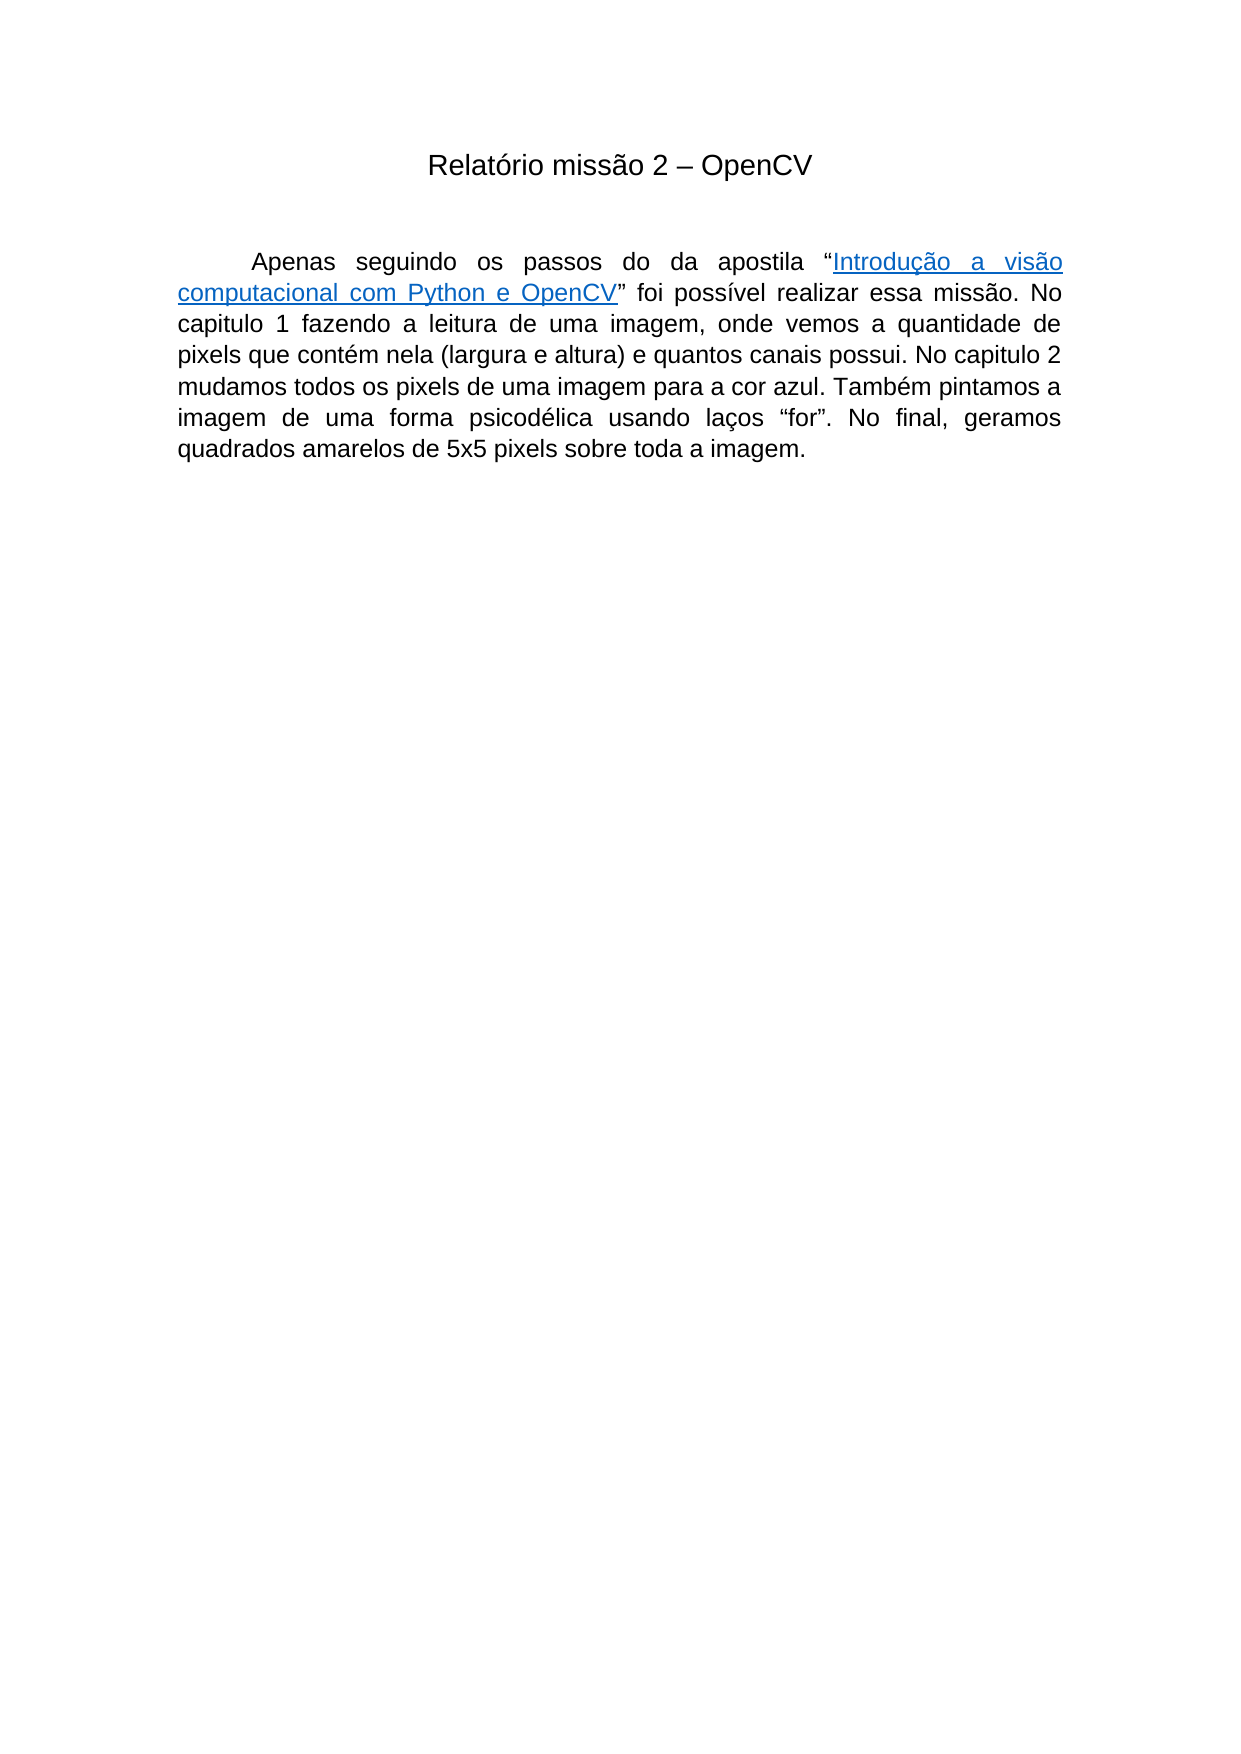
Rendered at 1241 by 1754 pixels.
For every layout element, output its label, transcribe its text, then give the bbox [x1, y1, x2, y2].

text Relatório missão 2 – OpenCV [177, 148, 1063, 181]
text Apenas seguindo os passos do da apostila “Introdução a visão computacional com Python e OpenCV” foi possível realizar essa missão. No capitulo 1 fazendo a leitura de uma imagem, onde vemos a quantidade de pixels que contém nela (largura e altura) e quantos canais possui. No capitulo 2 mudamos todos os pixels de uma imagem para a cor azul. Também pintamos a imagem de uma forma psicodélica usando laços “for”. No final, geramos quadrados amarelos de 5x5 pixels sobre toda a imagem. [177, 247, 1063, 462]
